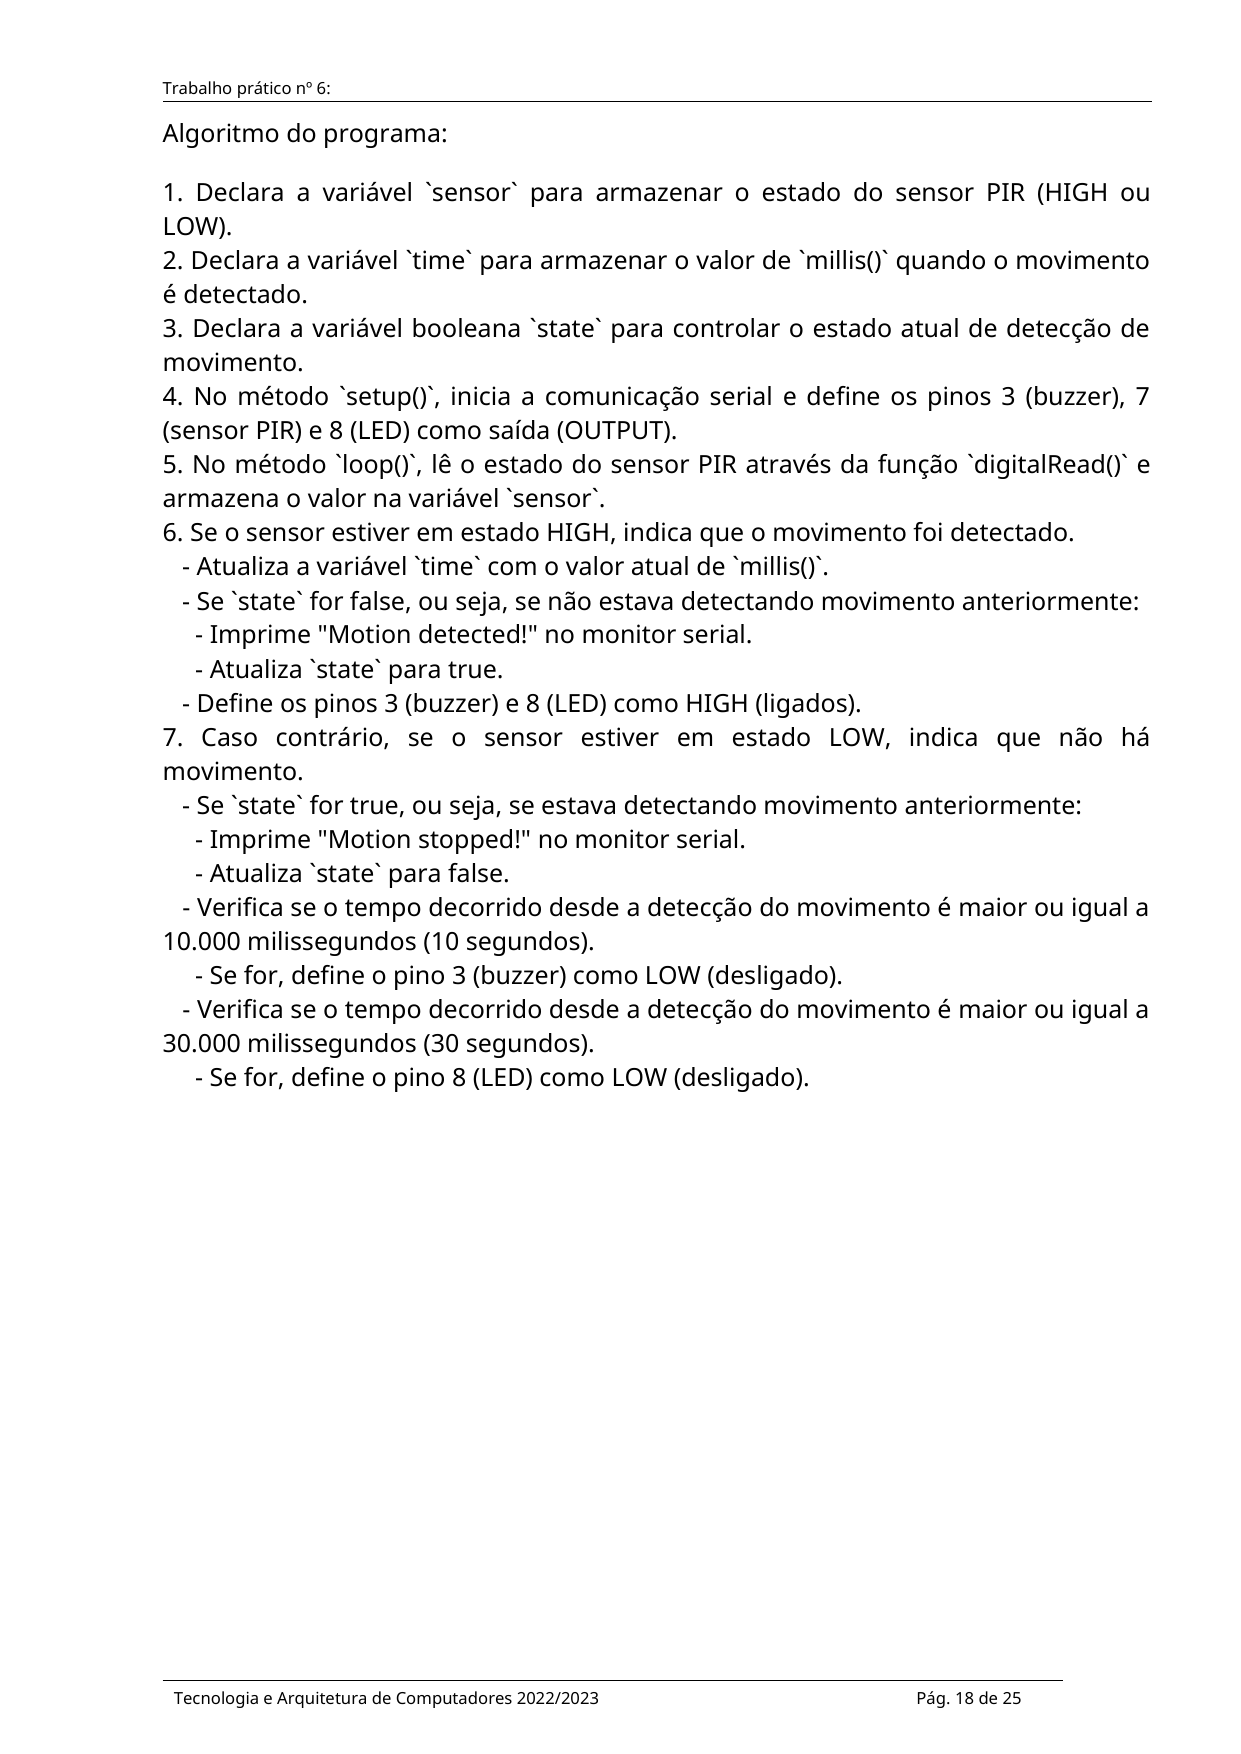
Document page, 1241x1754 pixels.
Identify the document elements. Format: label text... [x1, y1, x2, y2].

text - Atualiza `state` para true. [162, 651, 1152, 685]
text 5. No método `loop()`, lê o estado do sensor PIR através da função `digitalRead()` e armazena o valor na variável `sensor`. [162, 447, 1152, 515]
text Algoritmo do programa: [162, 115, 1152, 149]
text - Se `state` for true, ou seja, se estava detectando movimento anteriormente: [162, 787, 1152, 822]
text - Se for, define o pino 3 (buzzer) como LOW (desligado). [162, 958, 1152, 992]
text - Imprime "Motion stopped!" no monitor serial. [162, 822, 1152, 856]
text - Atualiza `state` para false. [162, 856, 1152, 890]
text - Verifica se o tempo decorrido desde a detecção do movimento é maior ou igual a 30.000 milissegundos (30 segundos). [162, 992, 1152, 1060]
text 3. Declara a variável booleana `state` para controlar o estado atual de detecção de movimento. [162, 311, 1152, 379]
text 4. No método `setup()`, inicia a comunicação serial e define os pinos 3 (buzzer), 7 (sensor PIR) e 8 (LED) como saída (OUTPUT). [162, 379, 1152, 447]
text - Imprime "Motion detected!" no monitor serial. [162, 617, 1152, 651]
text 1. Declara a variável `sensor` para armazenar o estado do sensor PIR (HIGH ou LOW). [162, 174, 1152, 242]
text 7. Caso contrário, se o sensor estiver em estado LOW, indica que não há movimento. [162, 719, 1152, 787]
text - Verifica se o tempo decorrido desde a detecção do movimento é maior ou igual a 10.000 milissegundos (10 segundos). [162, 890, 1152, 958]
text - Atualiza a variável `time` com o valor atual de `millis()`. [162, 549, 1152, 583]
text - Define os pinos 3 (buzzer) e 8 (LED) como HIGH (ligados). [162, 685, 1152, 719]
text - Se `state` for false, ou seja, se não estava detectando movimento anteriormente: [162, 583, 1152, 617]
text - Se for, define o pino 8 (LED) como LOW (desligado). [162, 1060, 1152, 1094]
text 6. Se o sensor estiver em estado HIGH, indica que o movimento foi detectado. [162, 515, 1152, 549]
text 2. Declara a variável `time` para armazenar o valor de `millis()` quando o movimento é detectado. [162, 242, 1152, 311]
